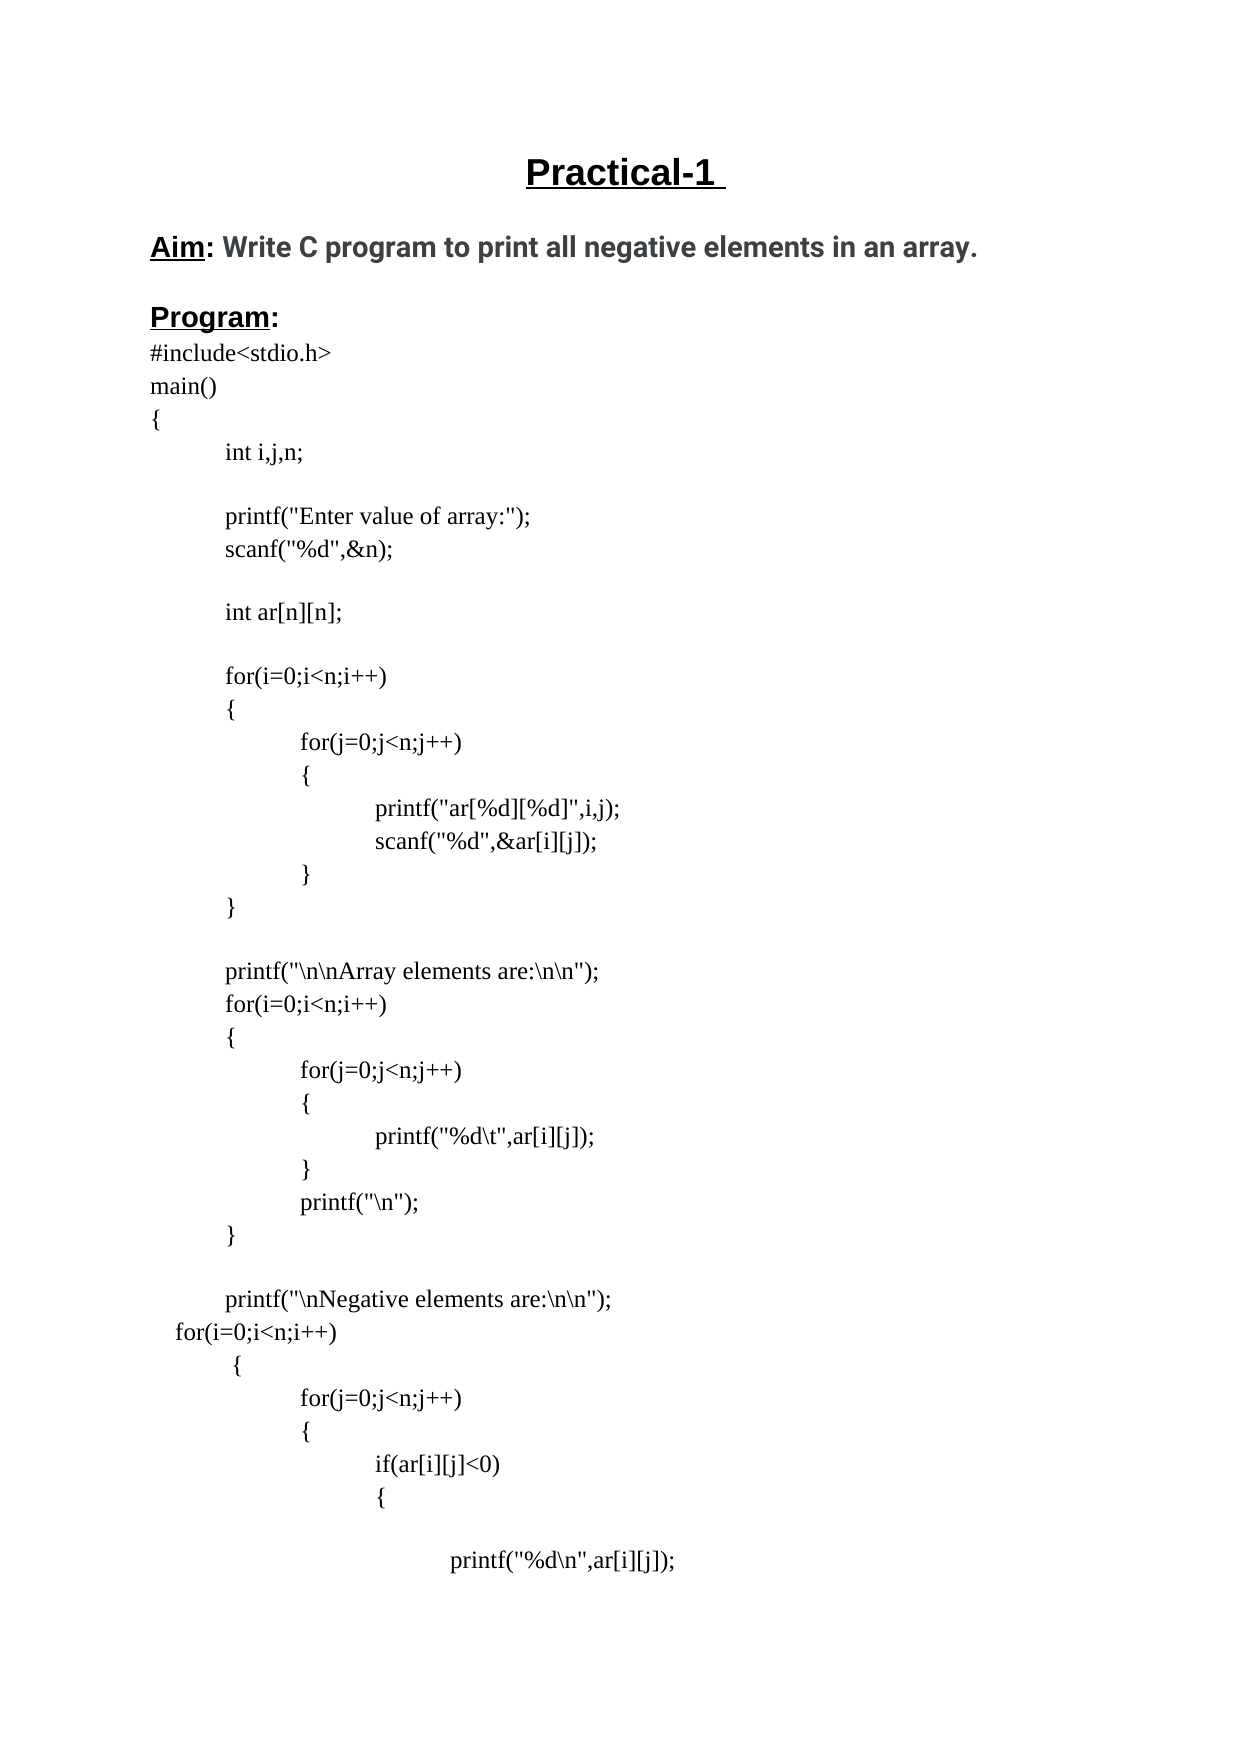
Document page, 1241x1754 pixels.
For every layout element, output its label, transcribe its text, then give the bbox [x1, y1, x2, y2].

text Program: [150, 299, 1090, 333]
text printf("Enter value of array:"); [150, 501, 1090, 529]
text printf("\n\nArray elements are:\n\n"); [150, 956, 1090, 985]
text for(j=0;j<n;j++) [150, 1055, 1090, 1084]
text { [150, 760, 1090, 789]
text for(i=0;i<n;i++) [150, 989, 1090, 1018]
text for(i=0;i<n;i++) [150, 661, 1090, 690]
text Aim: Write C program to print all negative elements in an array. [150, 230, 1090, 264]
text } [150, 1220, 1090, 1249]
text { [150, 1482, 1090, 1511]
text if(ar[i][j]<0) [150, 1449, 1090, 1478]
text { [150, 1088, 1090, 1117]
text scanf("%d",&ar[i][j]); [150, 826, 1090, 855]
text { [150, 1416, 1090, 1444]
text int ar[n][n]; [150, 597, 1090, 626]
text printf("%d\t",ar[i][j]); [150, 1121, 1090, 1150]
text { [150, 404, 1090, 433]
text Practical-1 [150, 150, 1090, 193]
text { [150, 694, 1090, 723]
text } [150, 859, 1090, 888]
text #include<stdio.h> [150, 338, 1090, 367]
text { [150, 1350, 1090, 1378]
text for(j=0;j<n;j++) [150, 727, 1090, 756]
text printf("%d\n",ar[i][j]); [150, 1546, 1090, 1574]
text int i,j,n; [150, 437, 1090, 466]
text } [150, 892, 1090, 921]
text { [150, 1022, 1090, 1051]
text scanf("%d",&n); [150, 534, 1090, 563]
text for(j=0;j<n;j++) [150, 1383, 1090, 1412]
text printf("ar[%d][%d]",i,j); [150, 793, 1090, 822]
text for(i=0;i<n;i++) [150, 1317, 1090, 1346]
text main() [150, 371, 1090, 400]
text } [150, 1154, 1090, 1183]
text printf("\n"); [150, 1187, 1090, 1216]
text printf("\nNegative elements are:\n\n"); [150, 1284, 1090, 1312]
